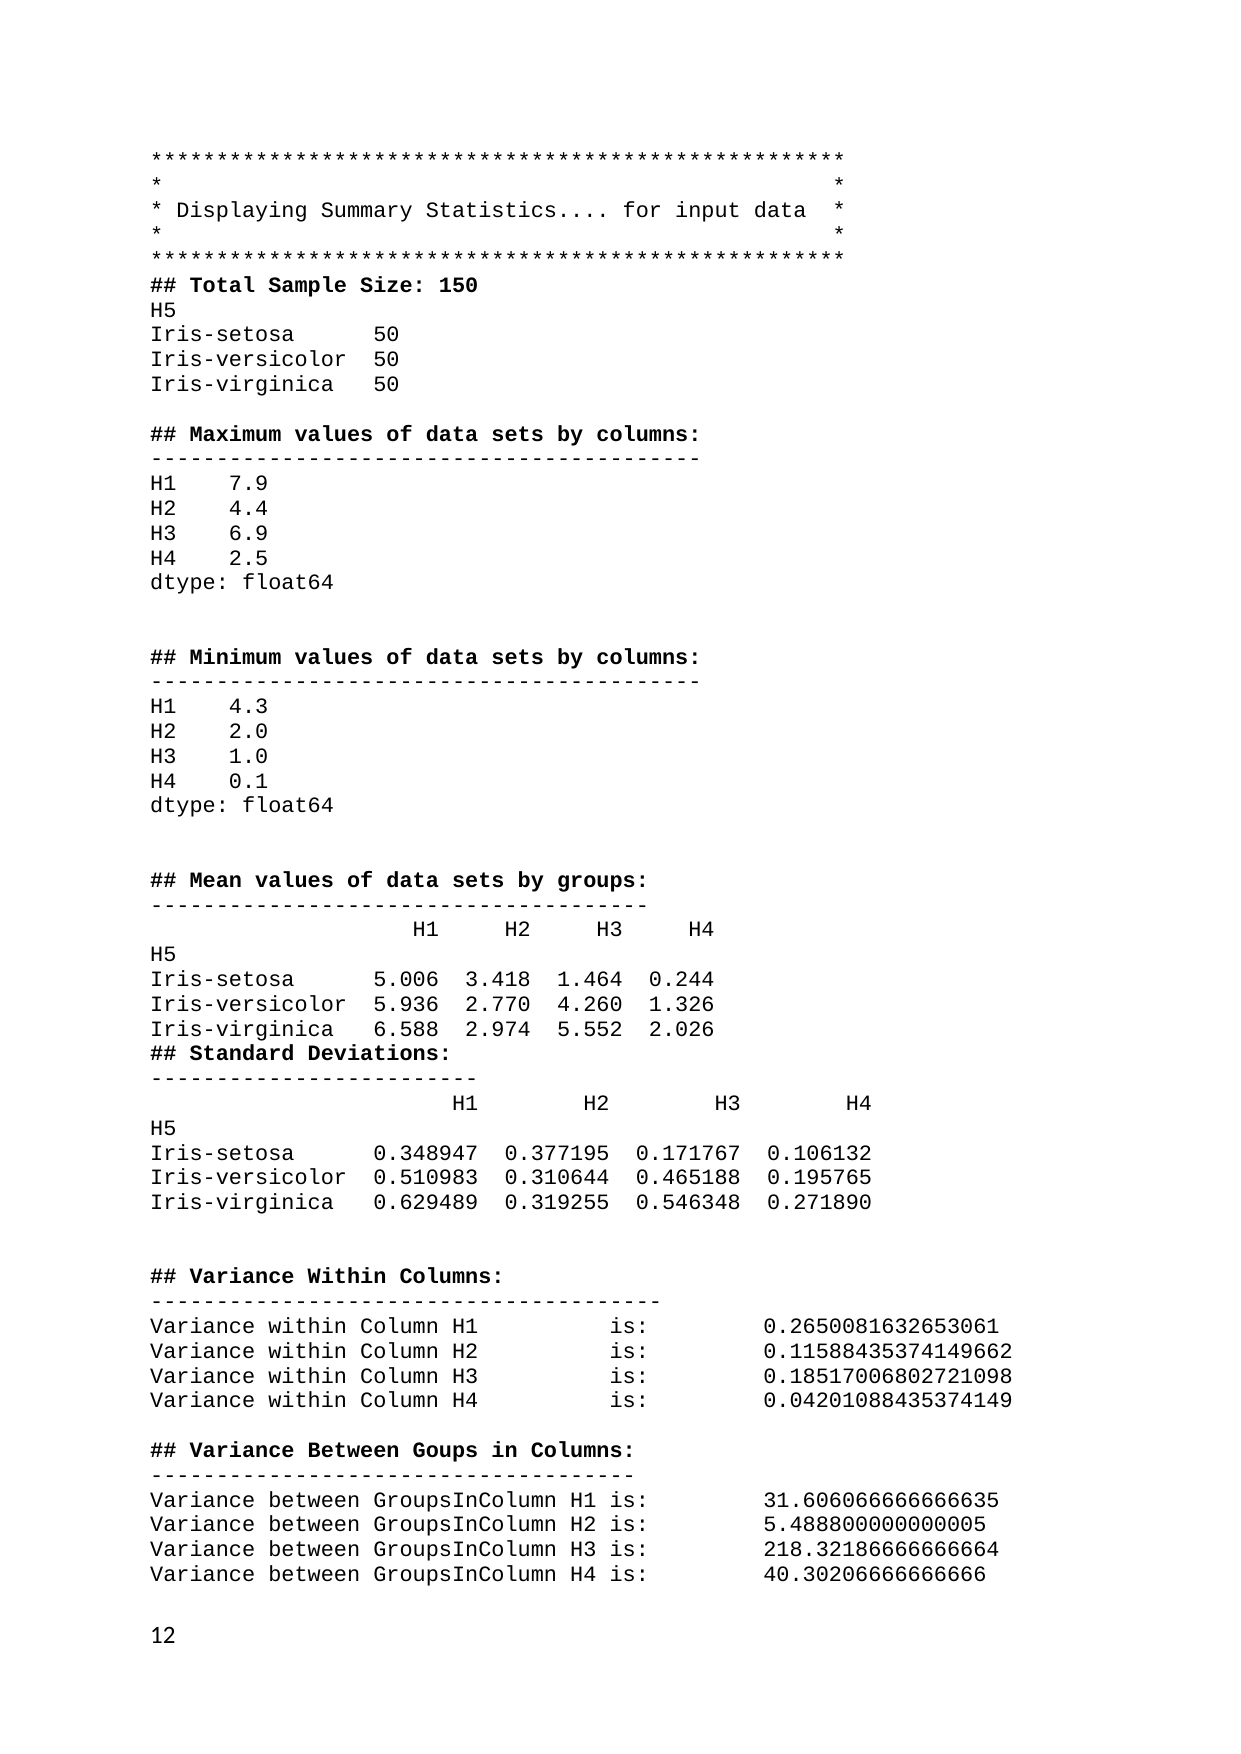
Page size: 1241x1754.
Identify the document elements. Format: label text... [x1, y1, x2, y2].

text H4 2.5 [150, 547, 1090, 571]
text Iris-versicolor 0.510983 0.310644 0.465188 0.195765 [150, 1166, 1090, 1191]
text Variance within Column H4 is: 0.04201088435374149 [150, 1389, 1090, 1414]
text ## Mean values of data sets by groups: [150, 869, 1090, 894]
text Iris-virginica 6.588 2.974 5.552 2.026 [150, 1018, 1090, 1042]
text * * [150, 175, 1090, 199]
text Iris-setosa 0.348947 0.377195 0.171767 0.106132 [150, 1142, 1090, 1166]
text -------------------------------------- [150, 894, 1090, 918]
text H3 6.9 [150, 522, 1090, 547]
text Variance between GroupsInColumn H1 is: 31.606066666666635 [150, 1489, 1090, 1513]
text ***************************************************** [150, 150, 1090, 175]
text ## Standard Deviations: [150, 1042, 1090, 1067]
text Variance between GroupsInColumn H4 is: 40.30206666666666 [150, 1563, 1090, 1588]
text ## Variance Within Columns: [150, 1266, 1090, 1290]
text Variance within Column H2 is: 0.11588435374149662 [150, 1340, 1090, 1365]
text * * [150, 224, 1090, 249]
text ------------------------------------------ [150, 447, 1090, 472]
text ## Maximum values of data sets by columns: [150, 423, 1090, 447]
text ## Variance Between Goups in Columns: [150, 1439, 1090, 1464]
text dtype: float64 [150, 571, 1090, 596]
text ***************************************************** [150, 249, 1090, 274]
text ## Minimum values of data sets by columns: [150, 646, 1090, 671]
text dtype: float64 [150, 794, 1090, 819]
text ------------------------- [150, 1067, 1090, 1092]
text Variance within Column H3 is: 0.18517006802721098 [150, 1365, 1090, 1389]
text H5 [150, 299, 1090, 323]
text H5 [150, 1117, 1090, 1142]
text H5 [150, 943, 1090, 968]
text Variance within Column H1 is: 0.2650081632653061 [150, 1315, 1090, 1340]
text Variance between GroupsInColumn H2 is: 5.488800000000005 [150, 1513, 1090, 1538]
text ------------------------------------- [150, 1464, 1090, 1489]
text H1 H2 H3 H4 [150, 918, 1090, 943]
text * Displaying Summary Statistics.... for input data * [150, 199, 1090, 224]
text H2 2.0 [150, 720, 1090, 745]
text H1 7.9 [150, 472, 1090, 497]
text H3 1.0 [150, 745, 1090, 770]
text H4 0.1 [150, 770, 1090, 794]
text ## Total Sample Size: 150 [150, 274, 1090, 299]
text --------------------------------------- [150, 1290, 1090, 1315]
text Iris-virginica 0.629489 0.319255 0.546348 0.271890 [150, 1191, 1090, 1216]
text Iris-versicolor 50 [150, 348, 1090, 373]
text H2 4.4 [150, 497, 1090, 522]
text Iris-setosa 5.006 3.418 1.464 0.244 [150, 968, 1090, 993]
text H1 H2 H3 H4 [150, 1092, 1090, 1117]
text Variance between GroupsInColumn H3 is: 218.32186666666664 [150, 1538, 1090, 1563]
text Iris-versicolor 5.936 2.770 4.260 1.326 [150, 993, 1090, 1018]
text ------------------------------------------ [150, 671, 1090, 695]
text H1 4.3 [150, 695, 1090, 720]
text Iris-virginica 50 [150, 373, 1090, 398]
text Iris-setosa 50 [150, 323, 1090, 348]
